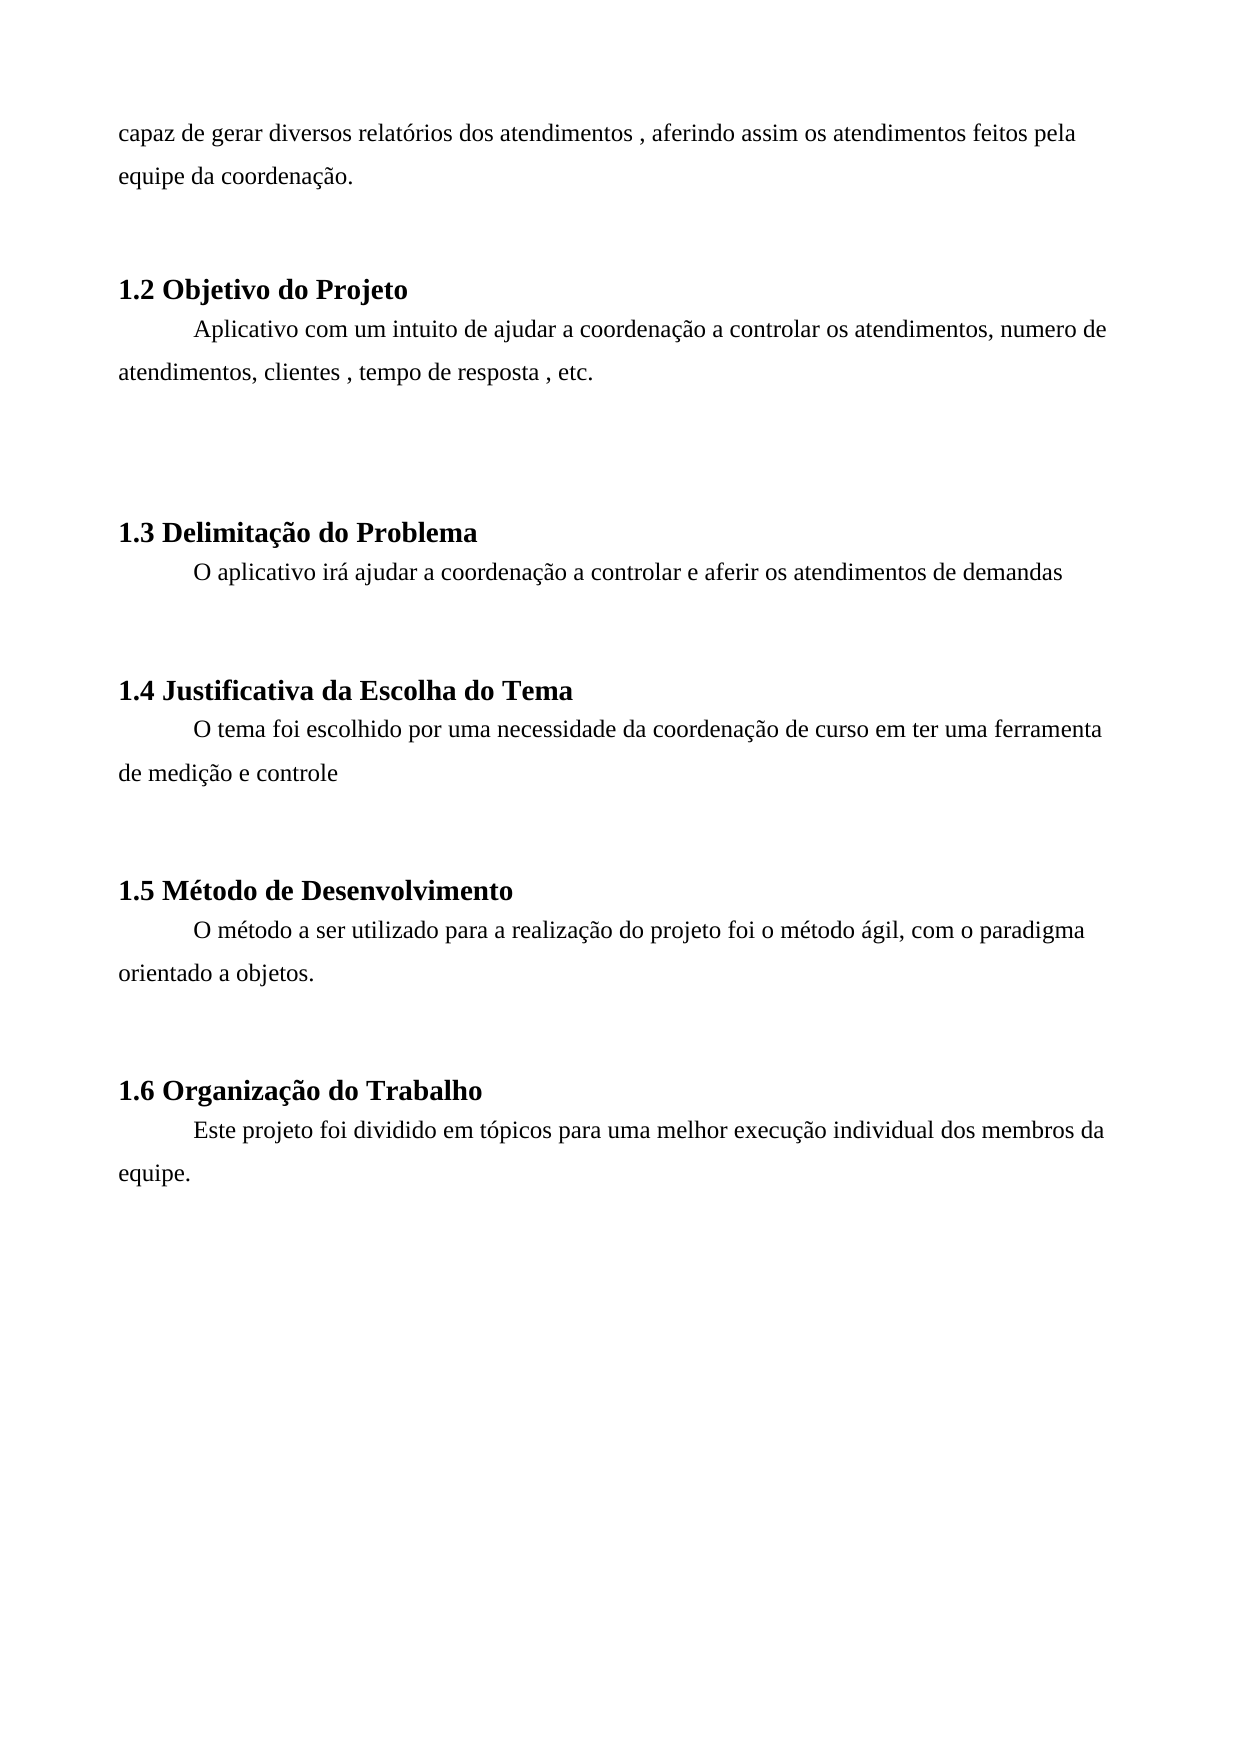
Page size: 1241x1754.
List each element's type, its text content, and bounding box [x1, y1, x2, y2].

subtitle 1.3 Delimitação do Problema [118, 515, 1122, 549]
subtitle 1.5 Método de Desenvolvimento [118, 873, 1122, 907]
text O aplicativo irá ajudar a coordenação a controlar e aferir os atendimentos de demandas [118, 557, 1122, 586]
text O método a ser utilizado para a realização do projeto foi o método ágil, com o paradigma orientado a objetos. [118, 915, 1122, 987]
subtitle 1.4 Justificativa da Escolha do Tema [118, 673, 1122, 706]
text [118, 118, 1122, 190]
text Aplicativo com um intuito de ajudar a coordenação a controlar os atendimentos, numero de atendimentos, clientes , tempo de resposta , etc. [118, 314, 1122, 386]
subtitle 1.2 Objetivo do Projeto [118, 272, 1122, 305]
text O tema foi escolhido por uma necessidade da coordenação de curso em ter uma ferramenta de medição e controle [118, 714, 1122, 786]
text Este projeto foi dividido em tópicos para uma melhor execução individual dos membros da equipe. [118, 1115, 1122, 1187]
subtitle 1.6 Organização do Trabalho [118, 1073, 1122, 1107]
